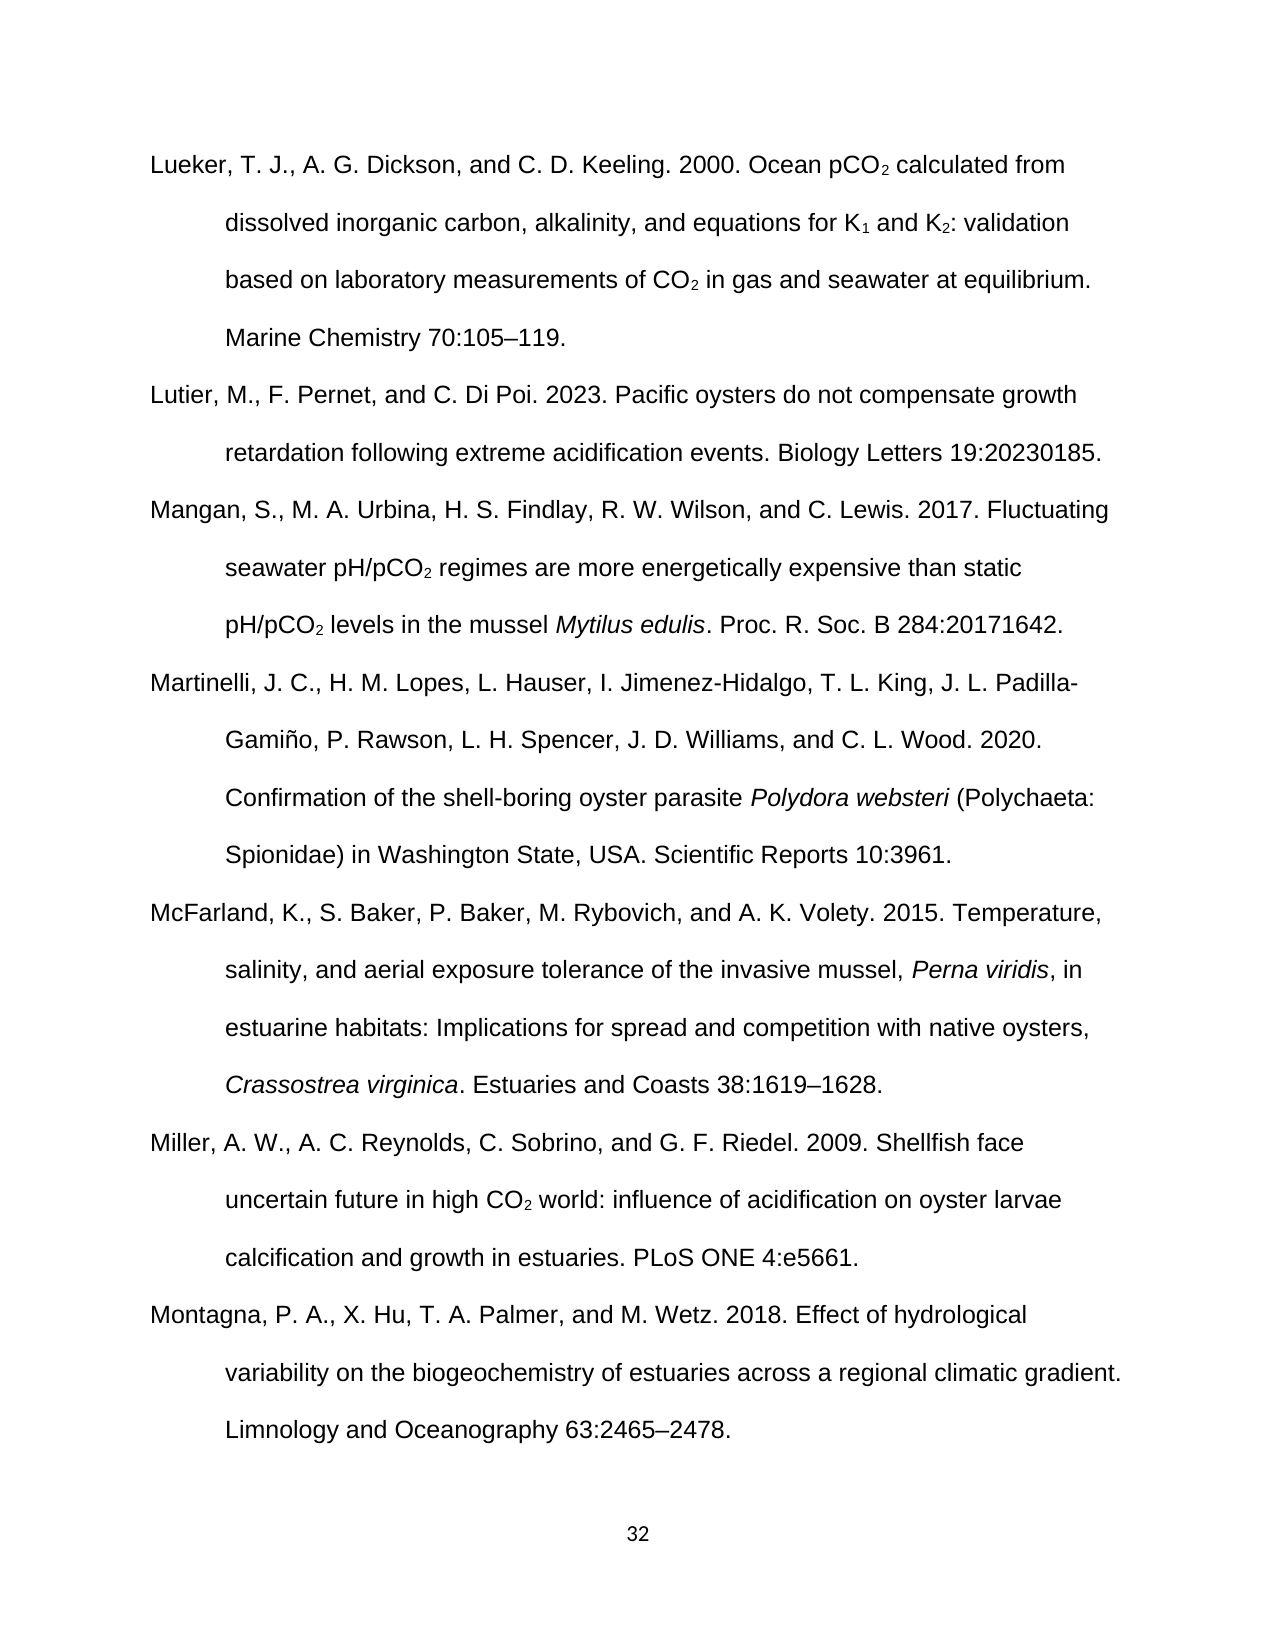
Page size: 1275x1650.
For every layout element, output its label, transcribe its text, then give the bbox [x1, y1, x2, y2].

text Martinelli, J. C., H. M. Lopes, L. Hauser, I. Jimenez-Hidalgo, T. L. King, J. L. Padilla-Gamiño, P. Rawson, L. H. Spencer, J. D. Williams, and C. L. Wood. 2020. Confirmation of the shell-boring oyster parasite Polydora websteri (Polychaeta: Spionidae) in Washington State, USA. Scientific Reports 10:3961. [150, 667, 1125, 869]
text Miller, A. W., A. C. Reynolds, C. Sobrino, and G. F. Riedel. 2009. Shellfish face uncertain future in high CO2 world: influence of acidification on oyster larvae calcification and growth in estuaries. PLoS ONE 4:e5661. [150, 1127, 1125, 1271]
text Montagna, P. A., X. Hu, T. A. Palmer, and M. Wetz. 2018. Effect of hydrological variability on the biogeochemistry of estuaries across a regional climatic gradient. Limnology and Oceanography 63:2465–2478. [150, 1300, 1125, 1444]
text Lueker, T. J., A. G. Dickson, and C. D. Keeling. 2000. Ocean pCO2 calculated from dissolved inorganic carbon, alkalinity, and equations for K1 and K2: validation based on laboratory measurements of CO2 in gas and seawater at equilibrium. Marine Chemistry 70:105–119. [150, 150, 1125, 351]
text Lutier, M., F. Pernet, and C. Di Poi. 2023. Pacific oysters do not compensate growth retardation following extreme acidification events. Biology Letters 19:20230185. [150, 380, 1125, 466]
text McFarland, K., S. Baker, P. Baker, M. Rybovich, and A. K. Volety. 2015. Temperature, salinity, and aerial exposure tolerance of the invasive mussel, Perna viridis, in estuarine habitats: Implications for spread and competition with native oysters, Crassostrea virginica. Estuaries and Coasts 38:1619–1628. [150, 897, 1125, 1099]
text Mangan, S., M. A. Urbina, H. S. Findlay, R. W. Wilson, and C. Lewis. 2017. Fluctuating seawater pH/pCO2 regimes are more energetically expensive than static pH/pCO2 levels in the mussel Mytilus edulis. Proc. R. Soc. B 284:20171642. [150, 495, 1125, 639]
